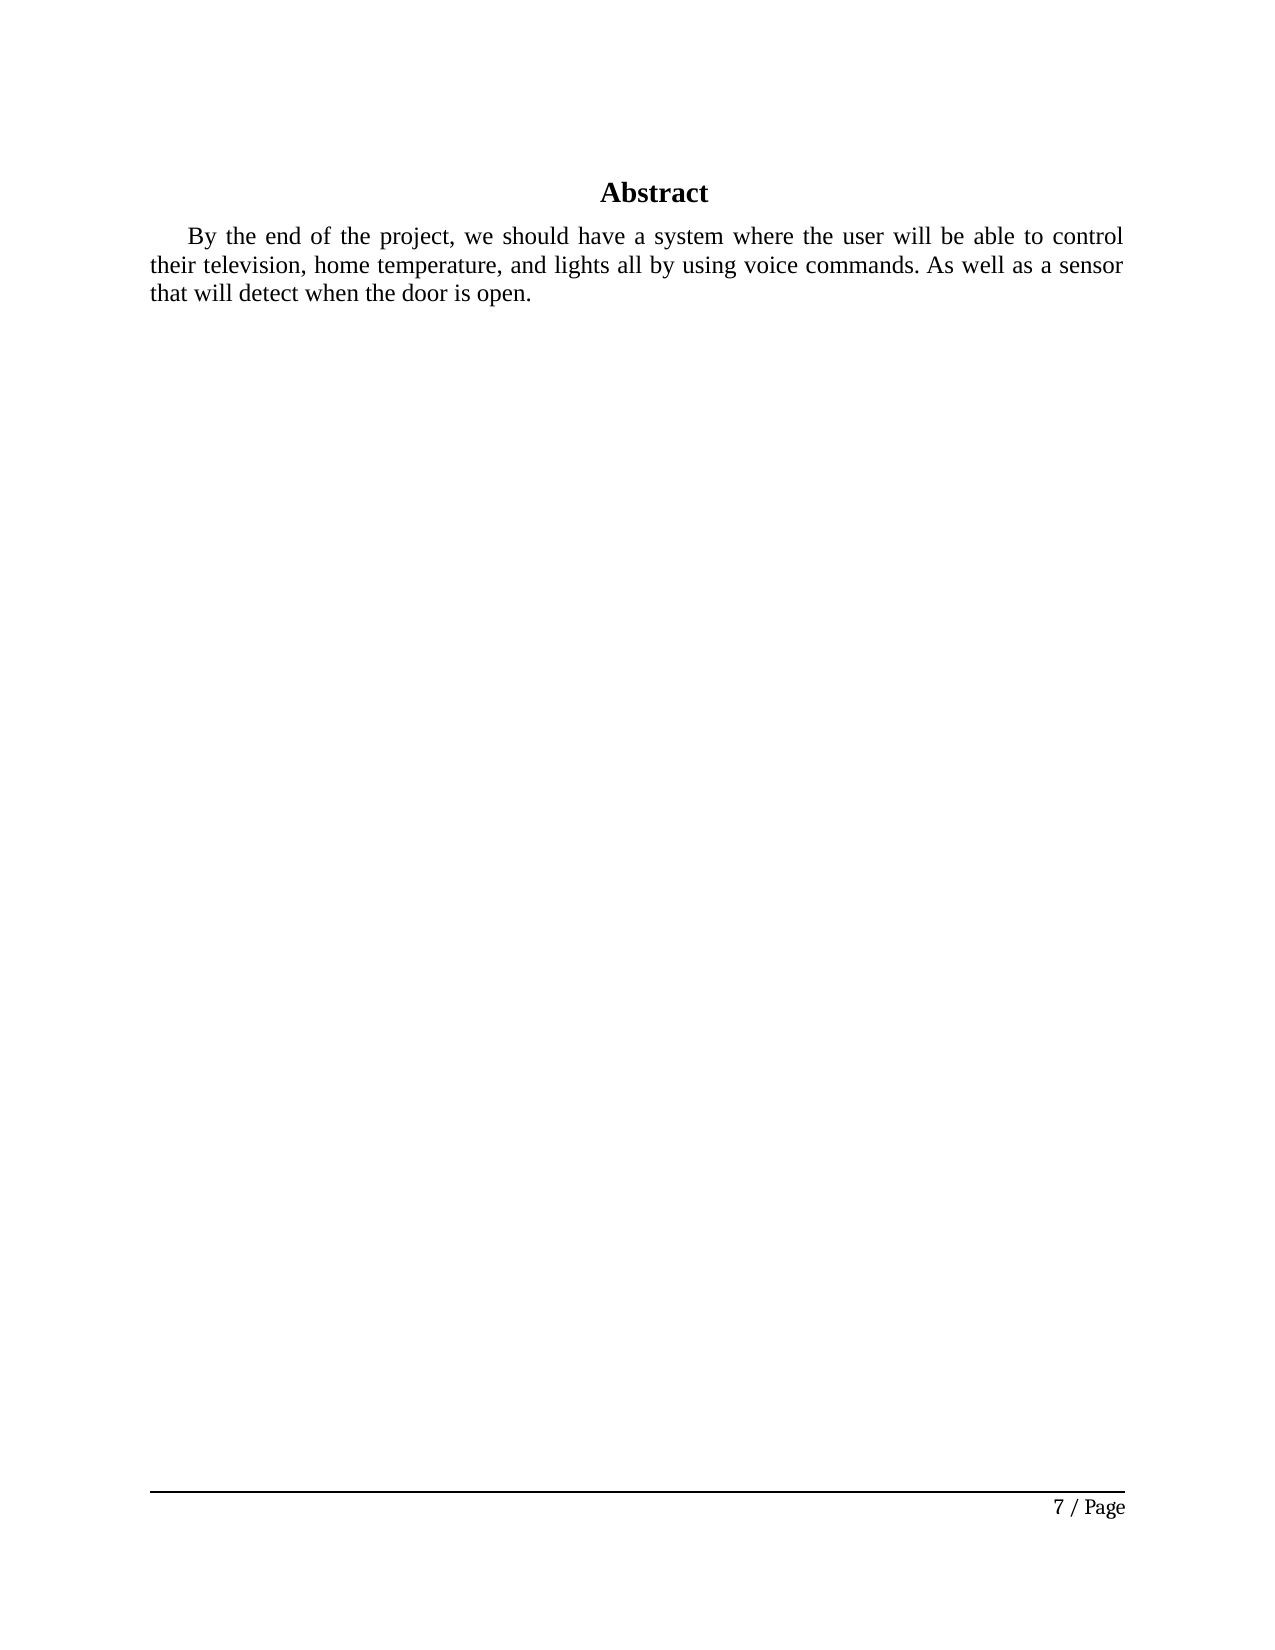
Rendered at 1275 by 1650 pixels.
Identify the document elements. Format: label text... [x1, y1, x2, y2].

text Abstract [600, 175, 1125, 208]
text By the end of the project, we should have a system where the user will be able to control their television, home temperature, and lights all by using voice commands. As well as a sensor that will detect when the door is open. [150, 221, 1125, 307]
